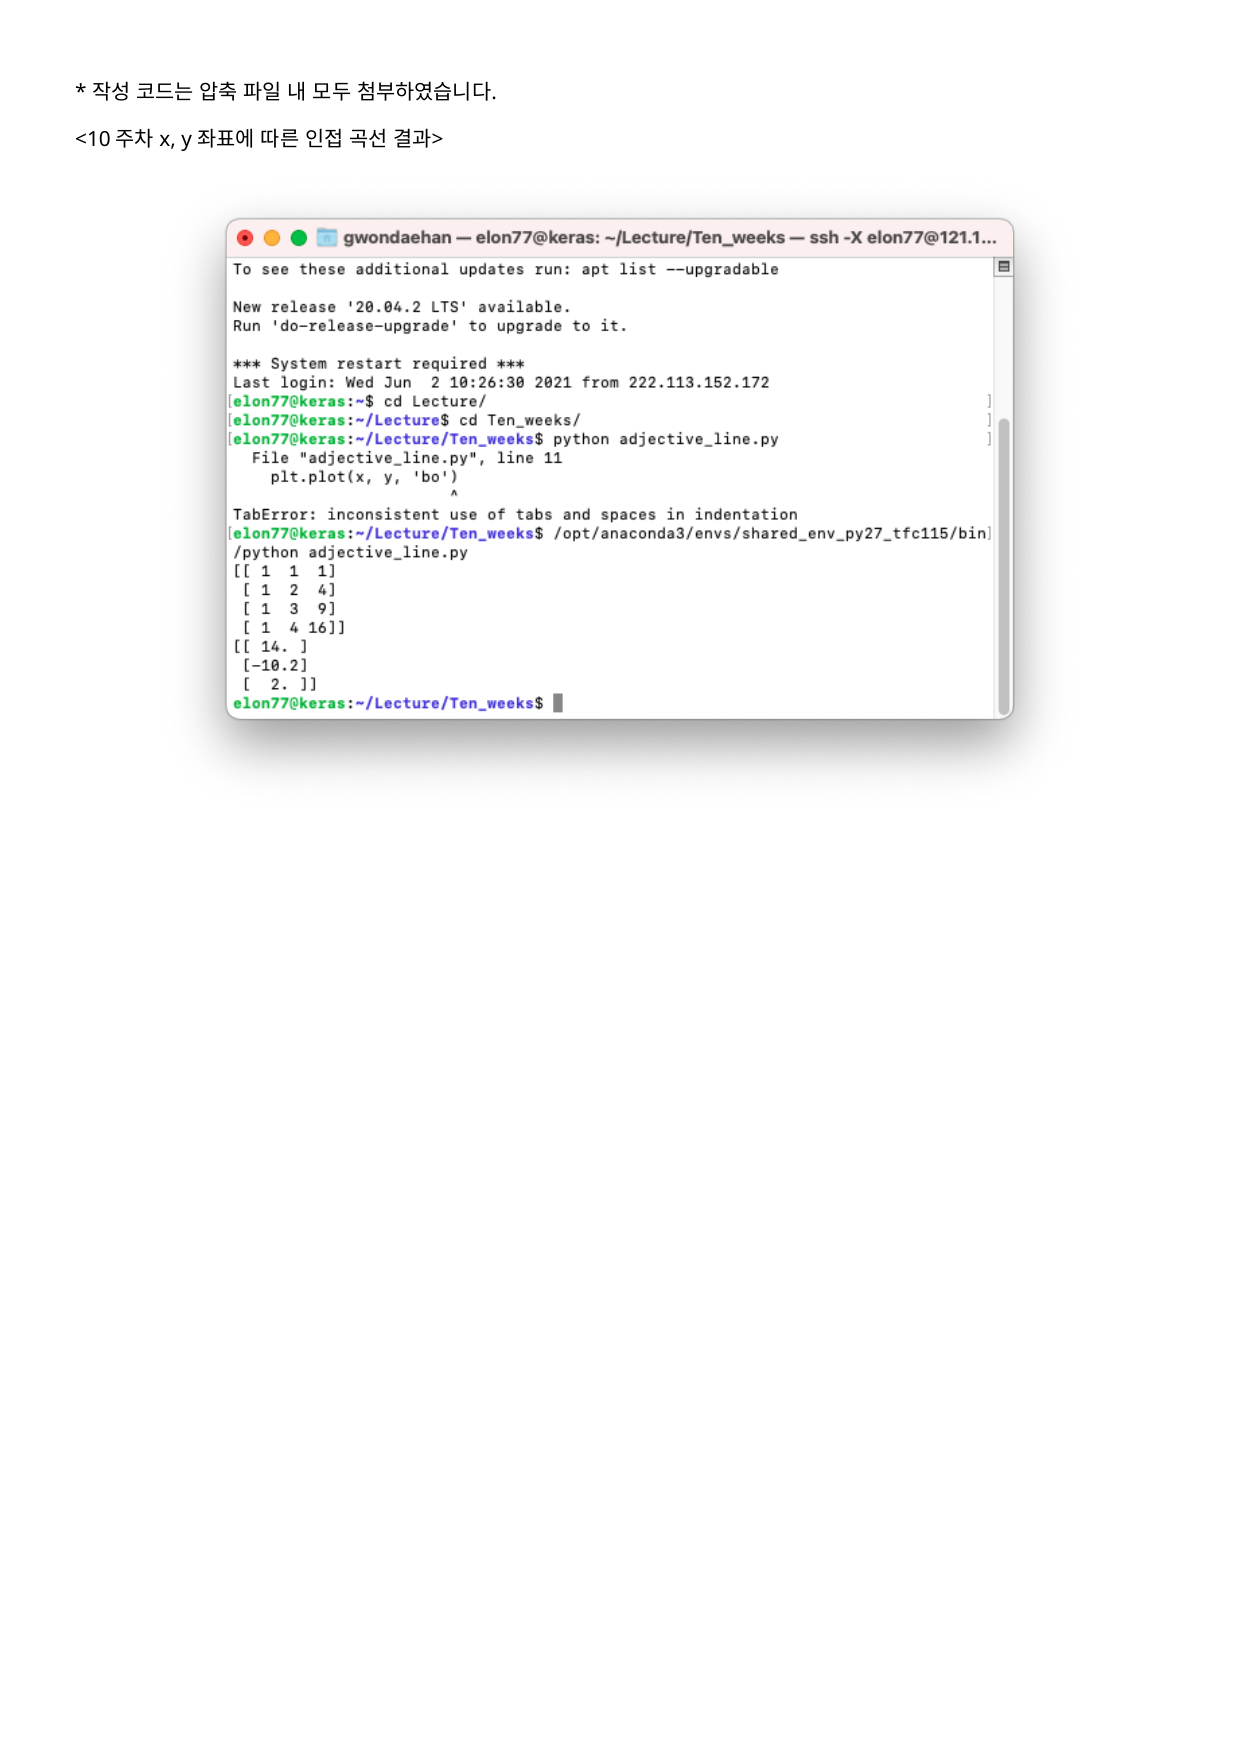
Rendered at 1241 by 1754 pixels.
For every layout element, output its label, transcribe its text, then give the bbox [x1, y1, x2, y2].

text * 작성 코드는 압축 파일 내 모두 첨부하였습니다. [75, 75, 1165, 105]
picture [151, 168, 1089, 819]
text <10주차 x, y 좌표에 따른 인접 곡선 결과> [75, 122, 1165, 152]
